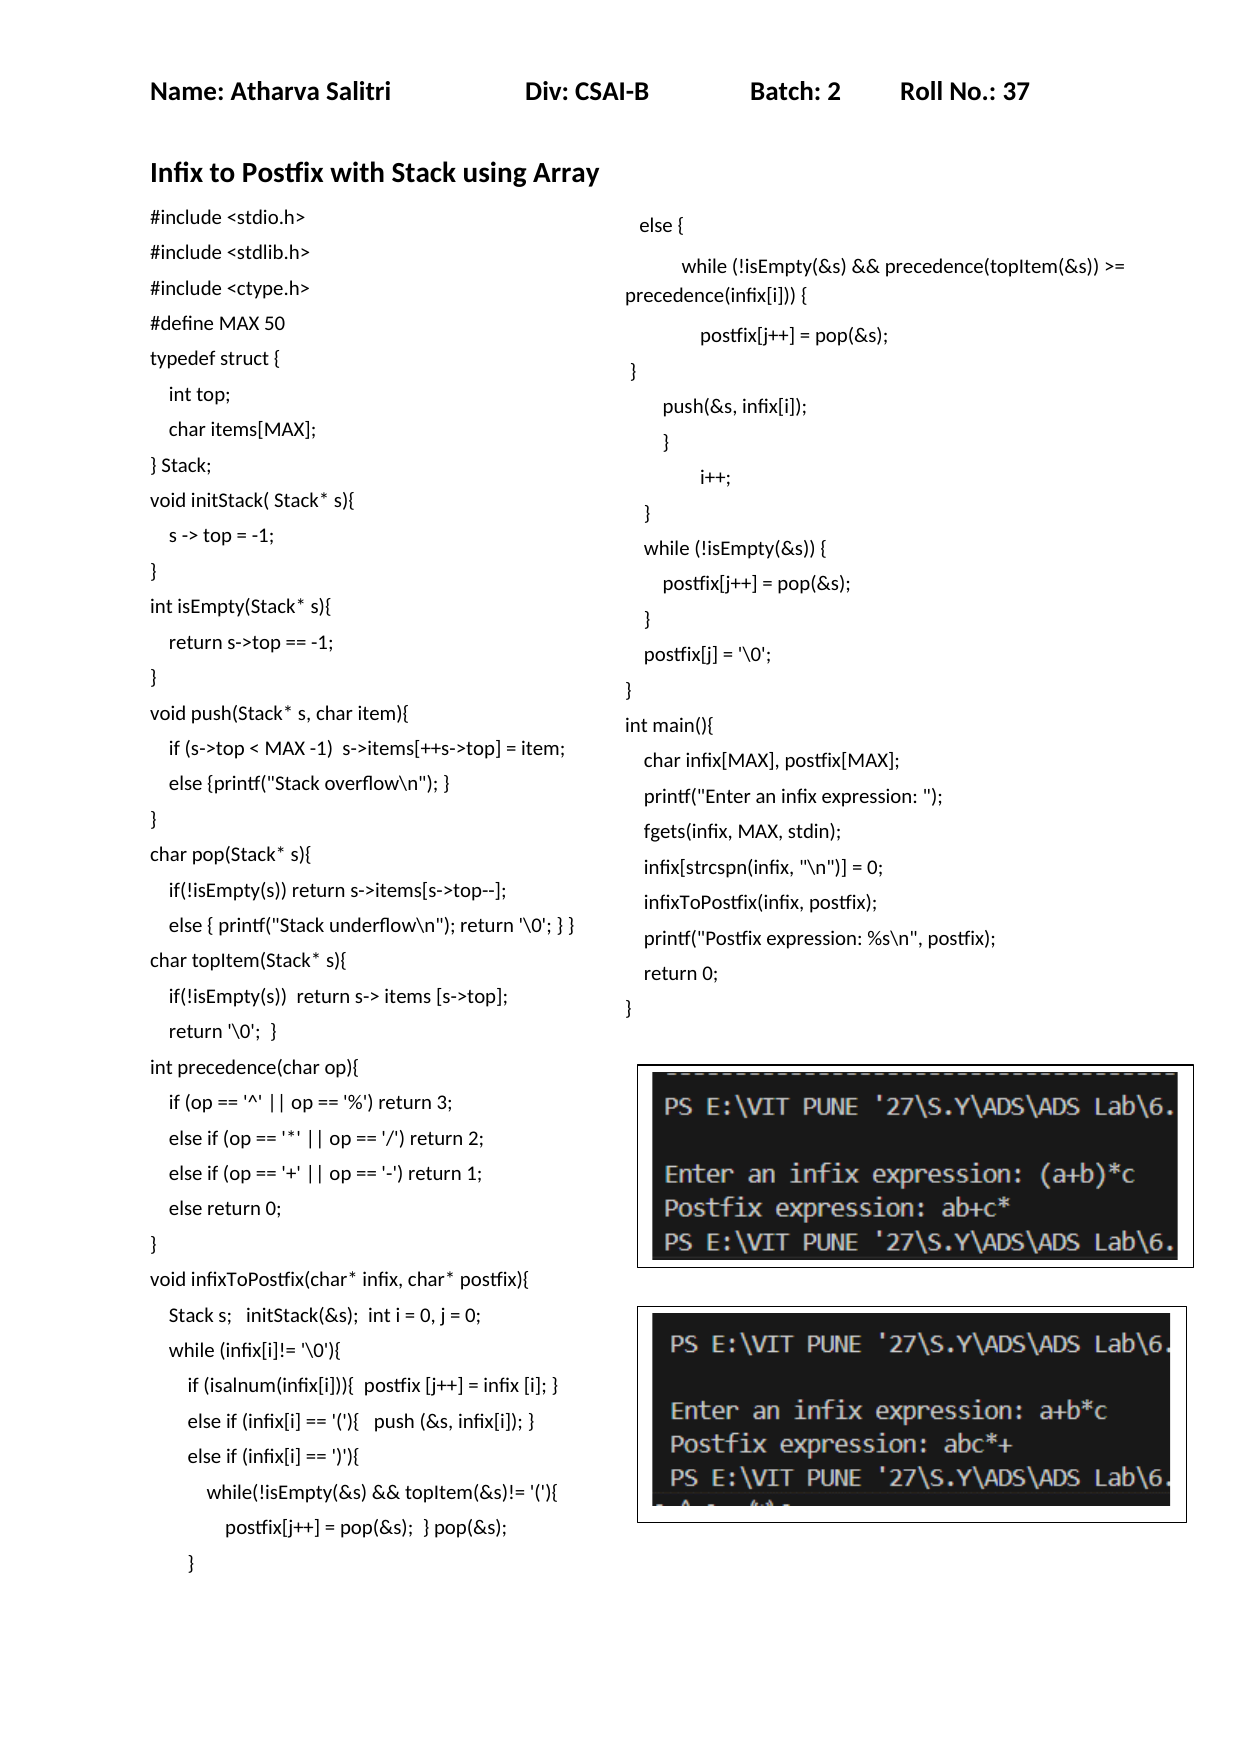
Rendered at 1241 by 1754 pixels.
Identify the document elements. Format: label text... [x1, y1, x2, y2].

text if (s->top < MAX -1) s->items[++s->top] = item; [150, 740, 610, 759]
text } [150, 1236, 637, 1255]
text } [150, 669, 610, 688]
text void push(Stack* s, char item){ [150, 705, 610, 724]
text } [150, 1555, 1090, 1574]
text char topItem(Stack* s){ [150, 953, 610, 972]
text #include <ctype.h> [150, 280, 610, 299]
text #define MAX 50 [150, 315, 610, 334]
text char items[MAX]; [150, 422, 610, 440]
text else { printf("Stack underflow\n"); return '\0'; } } [150, 917, 610, 936]
text else if (infix[i] == ')'){ [150, 1449, 637, 1467]
text Stack s; initStack(&s); int i = 0, j = 0; [150, 1307, 637, 1326]
text if(!isEmpty(s)) return s-> items [s->top]; [150, 988, 610, 1007]
text int precedence(char op){ [150, 1059, 1090, 1078]
text } [150, 811, 610, 830]
text else if (op == '*' || op == '/') return 2; [150, 1130, 637, 1149]
text if (op == '^' || op == '%') return 3; [150, 1094, 637, 1113]
text if (isalnum(infix[i])){ postfix [j++] = infix [i]; } [150, 1378, 637, 1397]
text } Stack; [150, 457, 610, 476]
text while (infix[i]!= '\0'){ [150, 1342, 637, 1361]
text } [150, 563, 610, 582]
picture [652, 1313, 1171, 1506]
text int top; [150, 386, 610, 405]
text #include <stdlib.h> [150, 244, 610, 263]
text #include <stdio.h> [150, 209, 1090, 228]
text else {printf("Stack overflow\n"); } [150, 776, 610, 794]
text Infix to Postfix with Stack using Array [150, 154, 1090, 190]
text postfix[j++] = pop(&s); } pop(&s); [150, 1519, 1090, 1538]
text else return 0; [150, 1201, 637, 1219]
picture [652, 1072, 1178, 1260]
text int isEmpty(Stack* s){ [150, 599, 610, 617]
text else if (op == '+' || op == '-') return 1; [150, 1165, 637, 1184]
text void infixToPostfix(char* infix, char* postfix){ [150, 1272, 1090, 1290]
text return s->top == -1; [150, 634, 610, 653]
text else if (infix[i] == '('){ push (&s, infix[i]); } [150, 1413, 637, 1432]
text return '\0'; } [150, 1024, 610, 1042]
text typedef struct { [150, 351, 610, 369]
text if(!isEmpty(s)) return s->items[s->top--]; [150, 882, 610, 901]
text s -> top = -1; [150, 528, 610, 547]
text void initStack( Stack* s){ [150, 492, 610, 511]
text char pop(Stack* s){ [150, 847, 610, 865]
text while(!isEmpty(&s) && topItem(&s)!= '('){ [150, 1484, 637, 1503]
